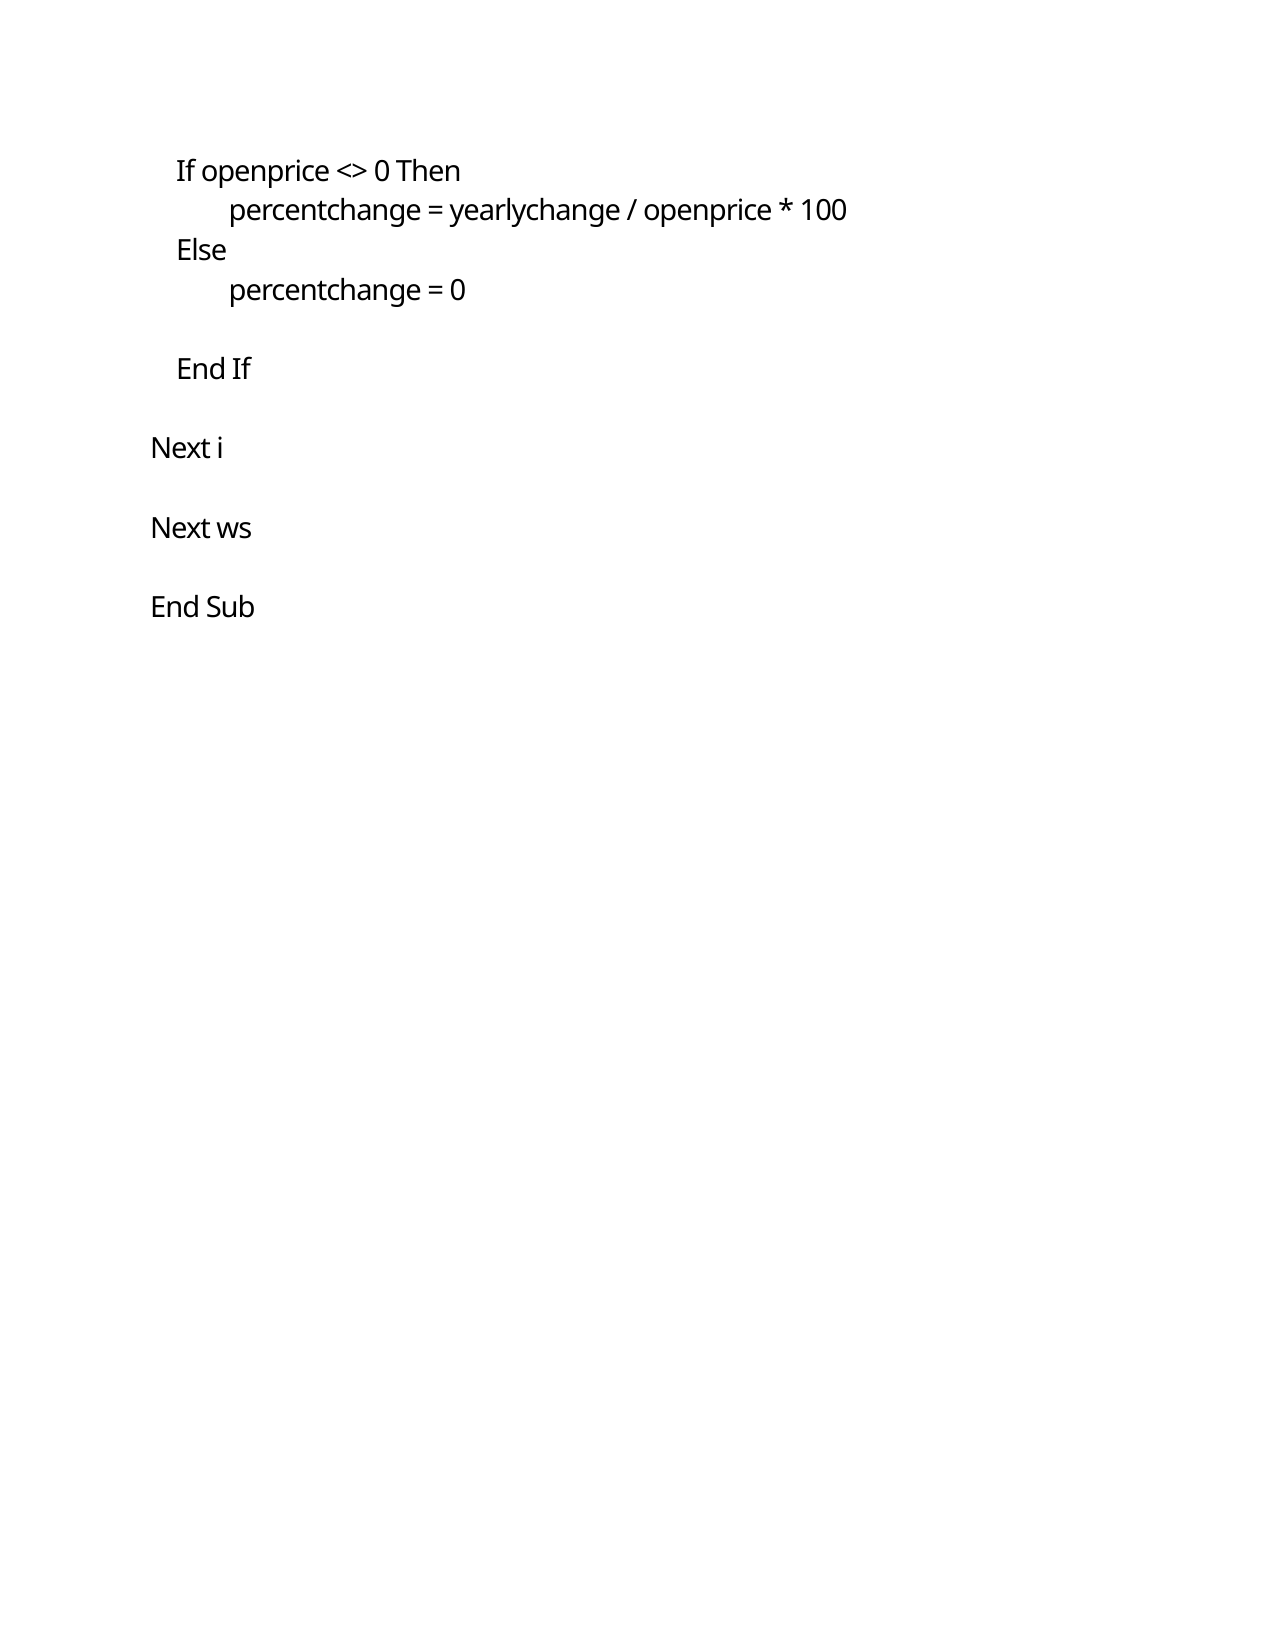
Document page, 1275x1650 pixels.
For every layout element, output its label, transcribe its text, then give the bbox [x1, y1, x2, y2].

text Next ws [150, 507, 1125, 547]
text Else [150, 229, 1125, 269]
text If openprice <> 0 Then [150, 150, 1125, 190]
text End Sub [150, 587, 1125, 626]
text Next i [150, 428, 1125, 467]
text percentchange = 0 [150, 269, 1125, 309]
text End If [150, 348, 1125, 388]
text percentchange = yearlychange / openprice * 100 [150, 190, 1125, 229]
